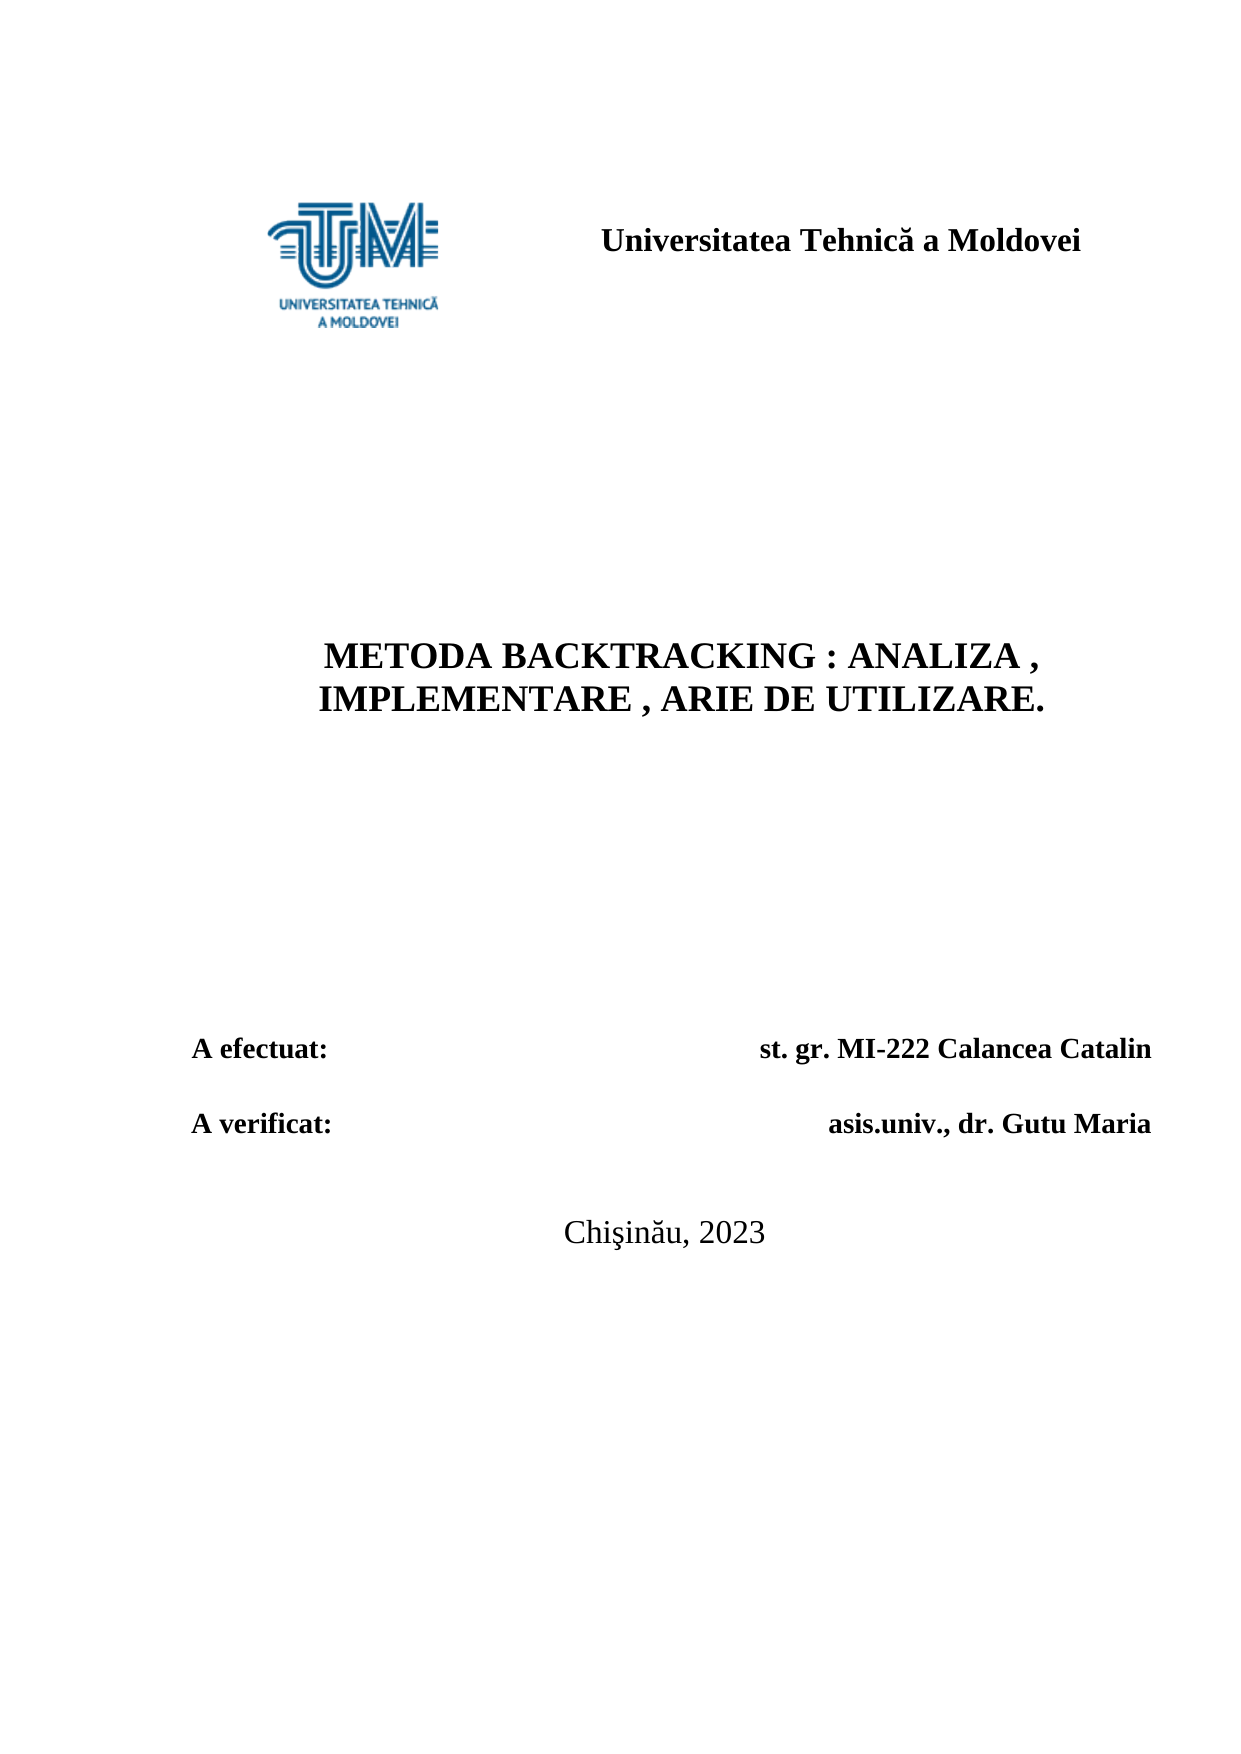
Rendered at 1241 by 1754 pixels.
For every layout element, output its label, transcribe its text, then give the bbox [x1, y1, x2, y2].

text A verificat: asis.univ., dr. Gutu Maria [177, 1107, 1152, 1140]
picture [267, 201, 439, 328]
table_header [247, 180, 513, 352]
table_header Universitatea Tehnică a Moldovei [513, 180, 1114, 352]
text METODA BACKTRACKING : ANALIZA , IMPLEMENTARE , ARIE DE UTILIZARE. [212, 633, 1152, 719]
text A efectuat: st. gr. MI-222 Calancea Catalin [177, 1031, 1152, 1065]
text Chişinău, 2023 [177, 1212, 1152, 1251]
